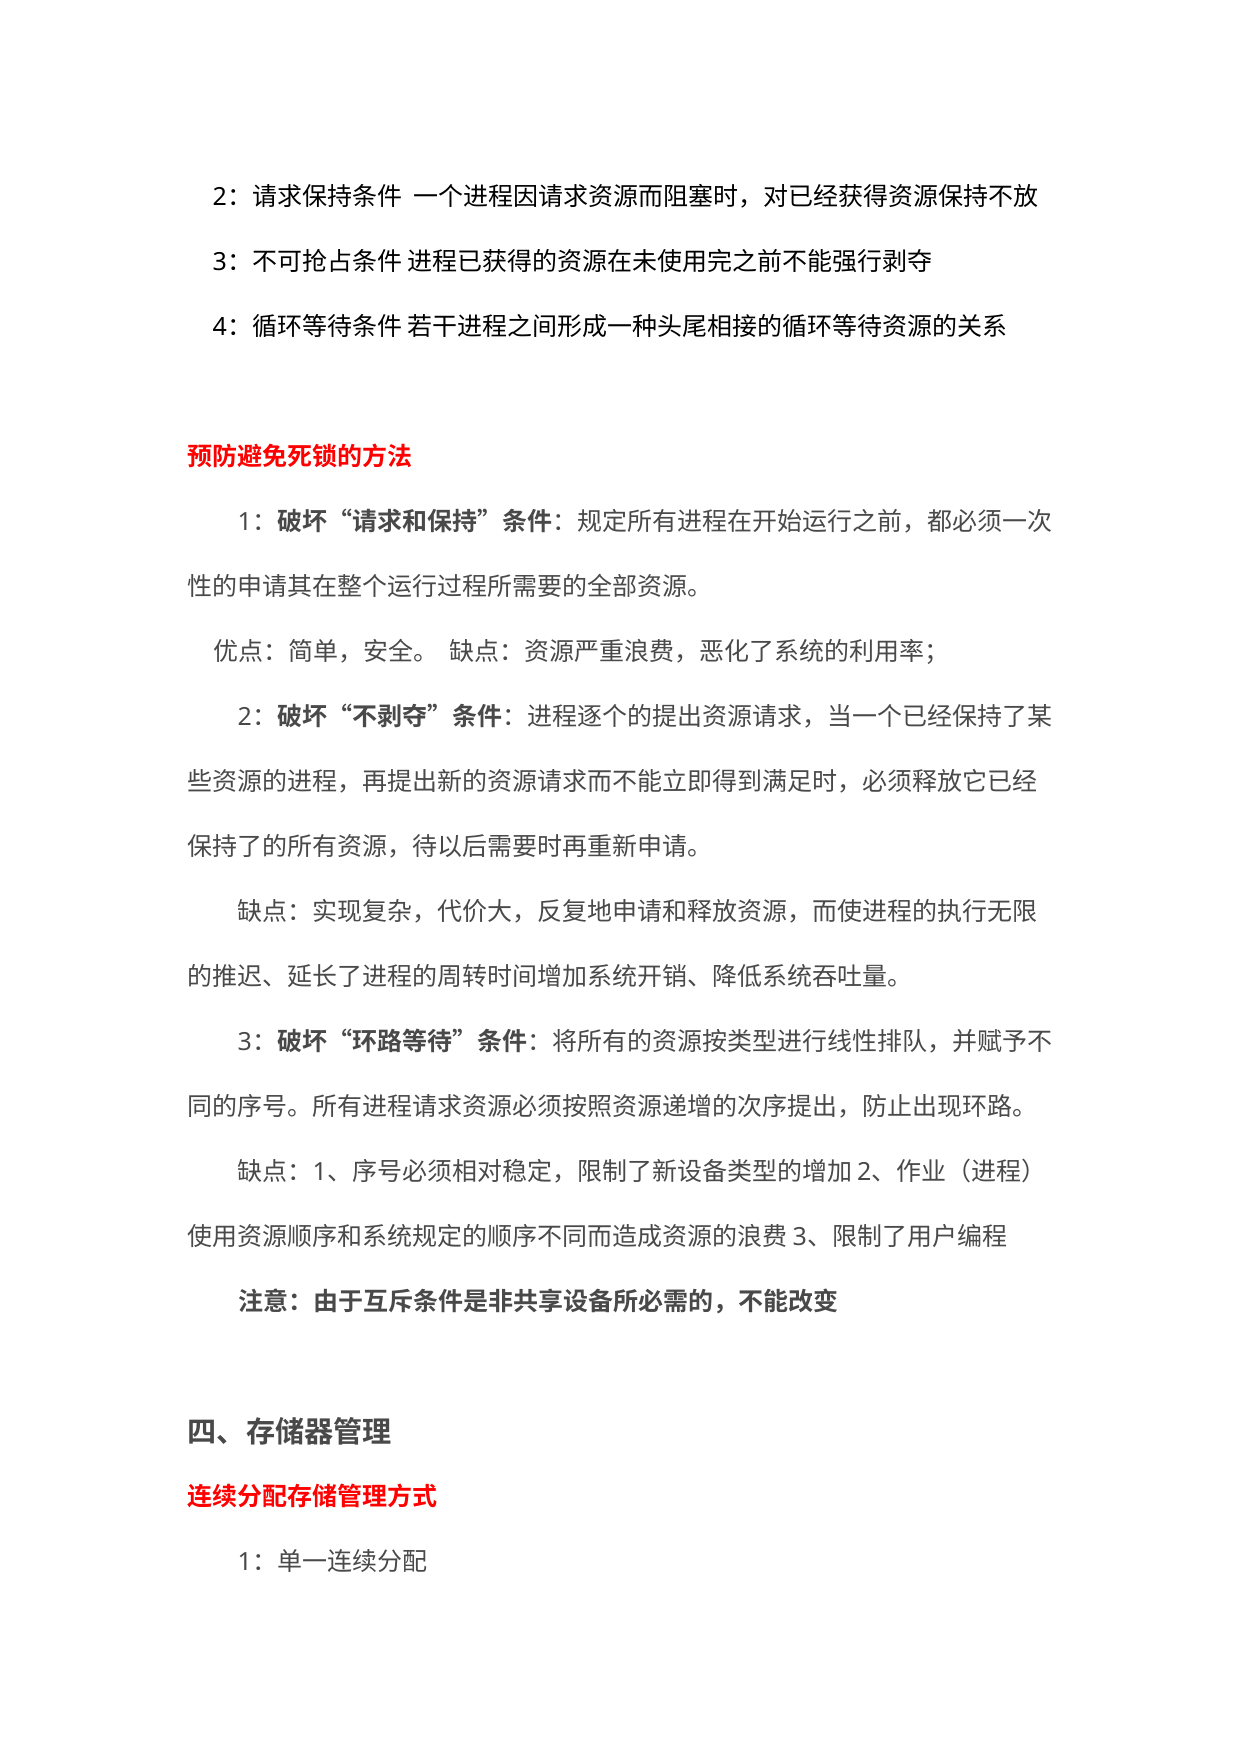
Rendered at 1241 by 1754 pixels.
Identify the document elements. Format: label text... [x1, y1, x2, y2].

text 2：请求保持条件 一个进程因请求资源而阻塞时，对已经获得资源保持不放 [187, 162, 1053, 227]
text 四、存储器管理 [187, 1397, 1053, 1462]
text 3：不可抢占条件 进程已获得的资源在未使用完之前不能强行剥夺 [187, 227, 1053, 292]
text 1：破坏“请求和保持”条件：规定所有进程在开始运行之前，都必须一次性的申请其在整个运行过程所需要的全部资源。 [187, 487, 1053, 617]
text 4：循环等待条件 若干进程之间形成一种头尾相接的循环等待资源的关系 [187, 292, 1053, 357]
text 1：单一连续分配 [187, 1527, 1053, 1592]
text 连续分配存储管理方式 [187, 1462, 1053, 1527]
text 缺点：1、序号必须相对稳定，限制了新设备类型的增加2、作业（进程）使用资源顺序和系统规定的顺序不同而造成资源的浪费3、限制了用户编程 [187, 1137, 1053, 1267]
text 注意：由于互斥条件是非共享设备所必需的，不能改变 [187, 1267, 1053, 1332]
text 优点：简单，安全。 缺点：资源严重浪费，恶化了系统的利用率； [187, 617, 1053, 682]
text 预防避免死锁的方法 [187, 422, 1053, 487]
text 2：破坏“不剥夺”条件：进程逐个的提出资源请求，当一个已经保持了某些资源的进程，再提出新的资源请求而不能立即得到满足时，必须释放它已经保持了的所有资源，待以后需要时再重新申请。 [187, 682, 1053, 877]
text 3：破坏“环路等待”条件：将所有的资源按类型进行线性排队，并赋予不同的序号。所有进程请求资源必须按照资源递增的次序提出，防止出现环路。 [187, 1007, 1053, 1137]
text 缺点：实现复杂，代价大，反复地申请和释放资源，而使进程的执行无限的推迟、延长了进程的周转时间增加系统开销、降低系统吞吐量。 [187, 877, 1053, 1007]
